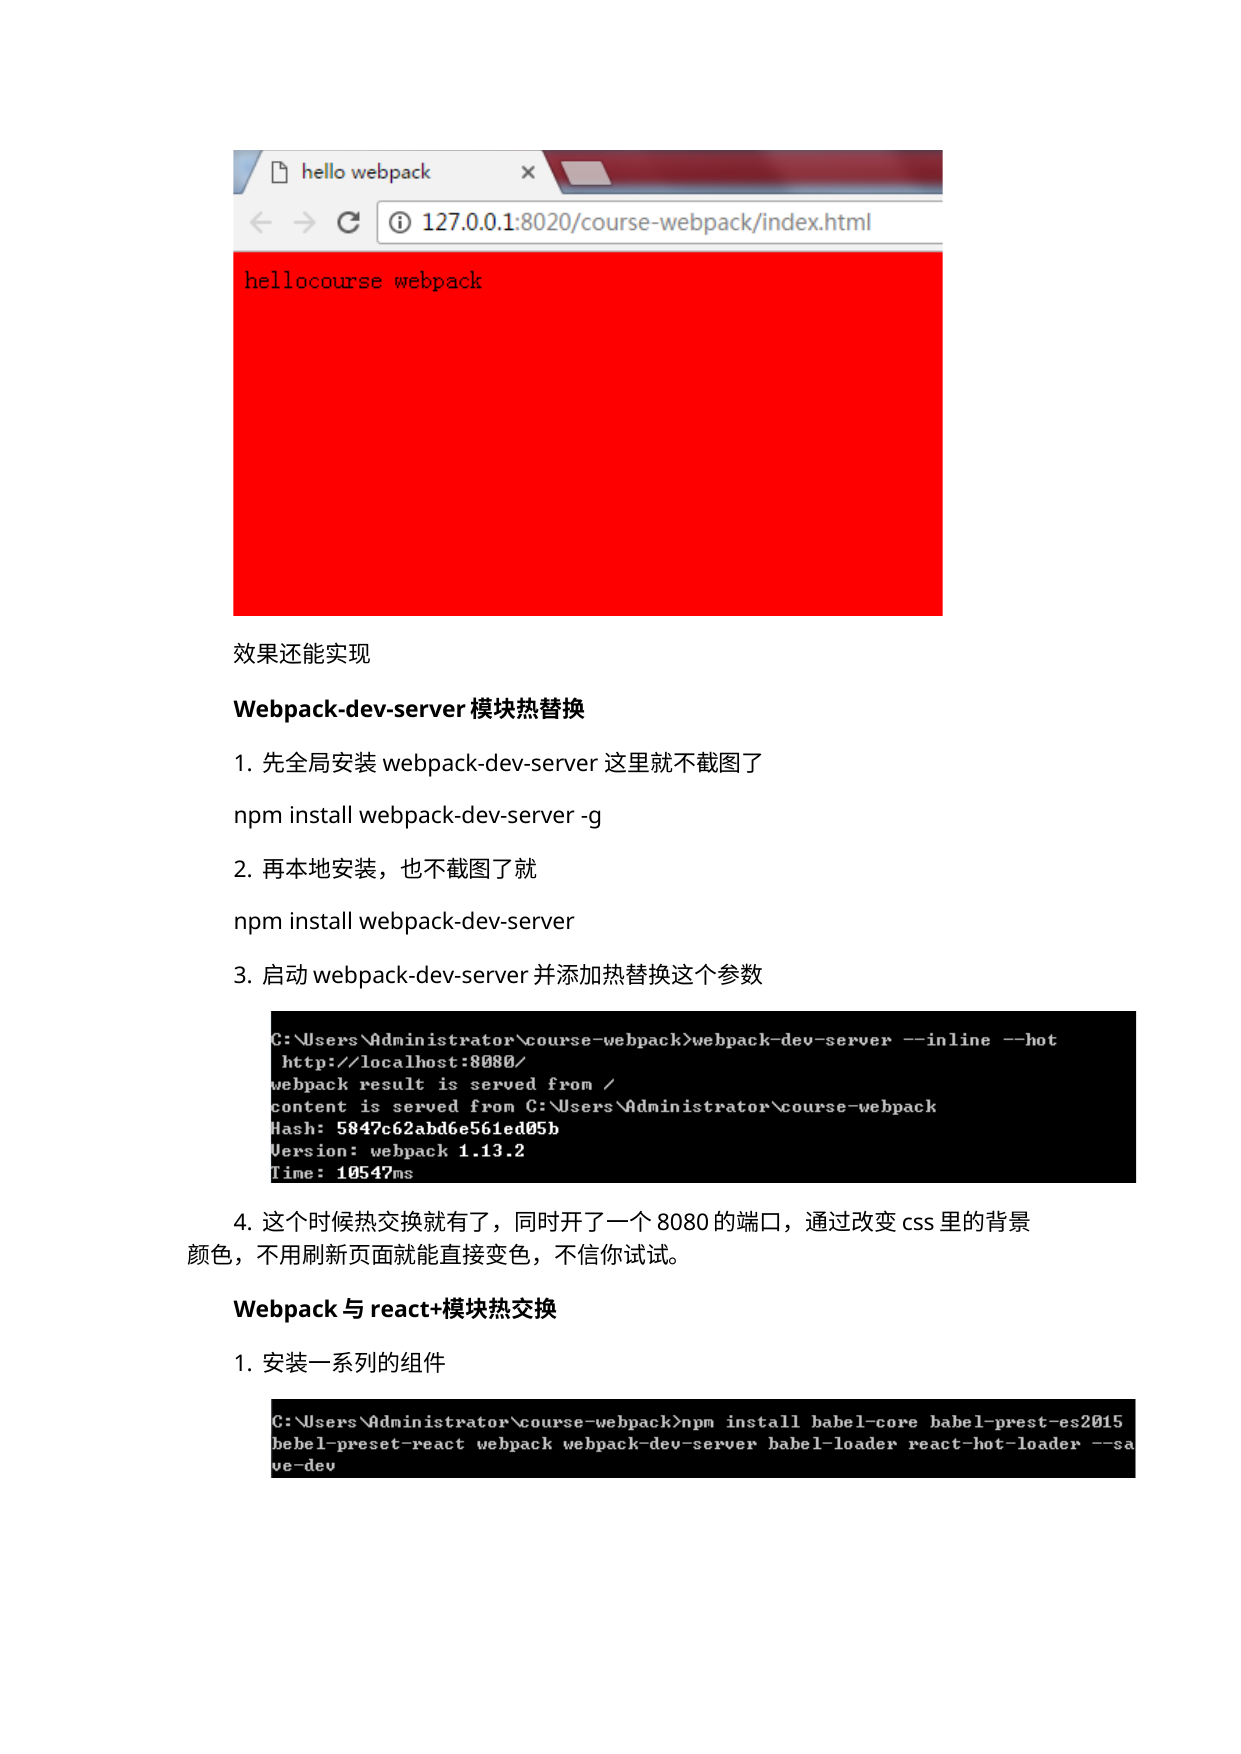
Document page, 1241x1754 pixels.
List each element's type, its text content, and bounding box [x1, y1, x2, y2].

text npm install webpack-dev-server -g [187, 799, 1053, 830]
text 效果还能实现 [187, 636, 1053, 669]
picture [270, 1011, 1137, 1183]
list 先全局安装 webpack-dev-server 这里就不截图了 [187, 744, 1053, 778]
text Webpack-dev-server模块热替换 [187, 690, 1053, 724]
list 这个时候热交换就有了，同时开了一个8080的端口，通过改变css里的背景颜色，不用刷新页面就能直接变色，不信你试试。 [187, 1204, 1053, 1270]
picture [270, 1399, 1137, 1478]
list 安装一系列的组件 [187, 1345, 1053, 1378]
list 再本地安装，也不截图了就 [187, 851, 1053, 884]
list 启动webpack-dev-server并添加热替换这个参数 [187, 957, 1053, 990]
text Webpack与react+模块热交换 [187, 1291, 1053, 1324]
picture [233, 150, 943, 616]
text npm install webpack-dev-server [187, 905, 1053, 936]
